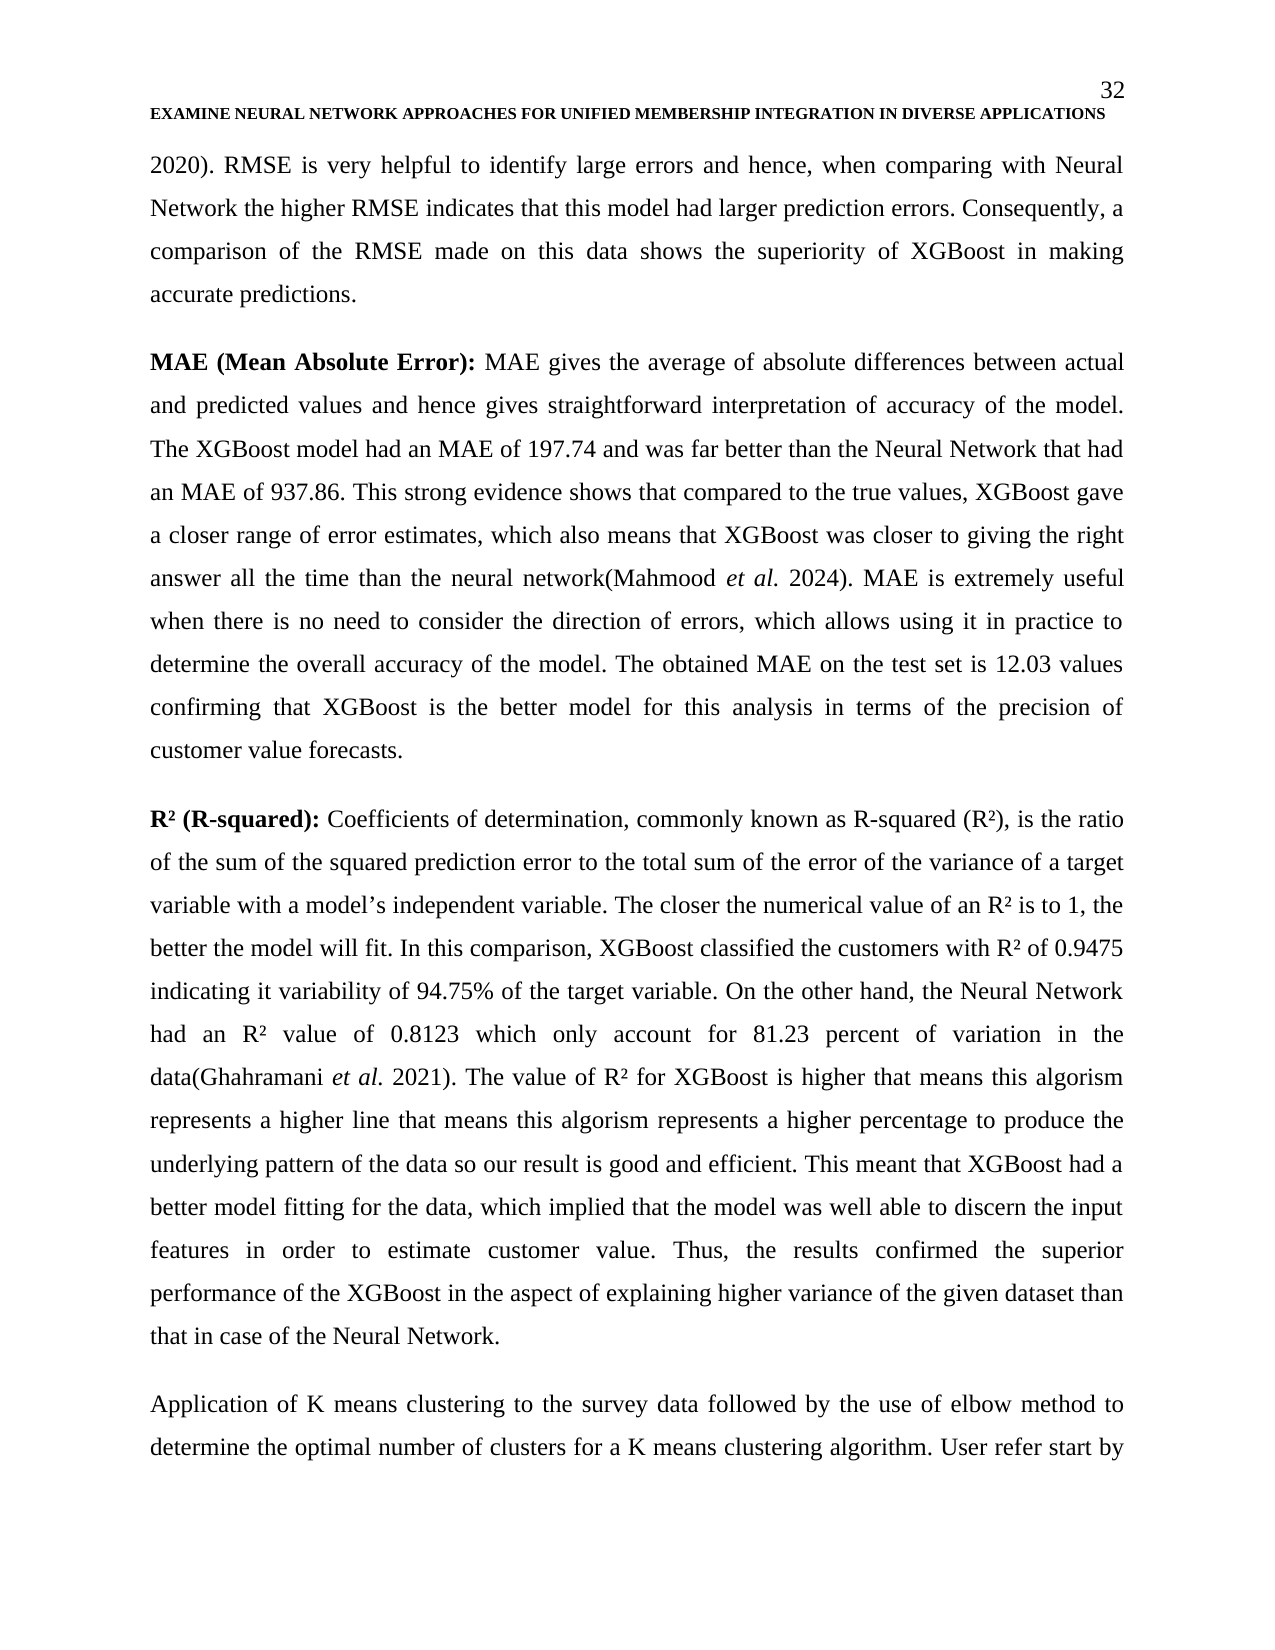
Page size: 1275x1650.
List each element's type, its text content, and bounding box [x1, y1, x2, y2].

text R² (R-squared): Coefficients of determination, commonly known as R-squared (R²), is the ratio of the sum of the squared prediction error to the total sum of the error of the variance of a target variable with a model’s independent variable. The closer the numerical value of an R² is to 1, the better the model will fit. In this comparison, XGBoost classified the customers with R² of 0.9475 indicating it variability of 94.75% of the target variable. On the other hand, the Neural Network had an R² value of 0.8123 which only account for 81.23 percent of variation in the data(Ghahramani et al. 2021). The value of R² for XGBoost is higher that means this algorism represents a higher line that means this algorism represents a higher percentage to produce the underlying pattern of the data so our result is good and efficient. This meant that XGBoost had a better model fitting for the data, which implied that the model was well able to discern the input features in order to estimate customer value. Thus, the results confirmed the superior performance of the XGBoost in the aspect of explaining higher variance of the given dataset than that in case of the Neural Network. [150, 804, 1125, 1350]
text MAE (Mean Absolute Error): MAE gives the average of absolute differences between actual and predicted values and hence gives straightforward interpretation of accuracy of the model. The XGBoost model had an MAE of 197.74 and was far better than the Neural Network that had an MAE of 937.86. This strong evidence shows that compared to the true values, XGBoost gave a closer range of error estimates, which also means that XGBoost was closer to giving the right answer all the time than the neural network(Mahmood et al. 2024). MAE is extremely useful when there is no need to consider the direction of errors, which allows using it in practice to determine the overall accuracy of the model. The obtained MAE on the test set is 12.03 values confirming that XGBoost is the better model for this analysis in terms of the precision of customer value forecasts. [150, 347, 1125, 764]
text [150, 150, 1125, 308]
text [150, 1389, 1125, 1461]
